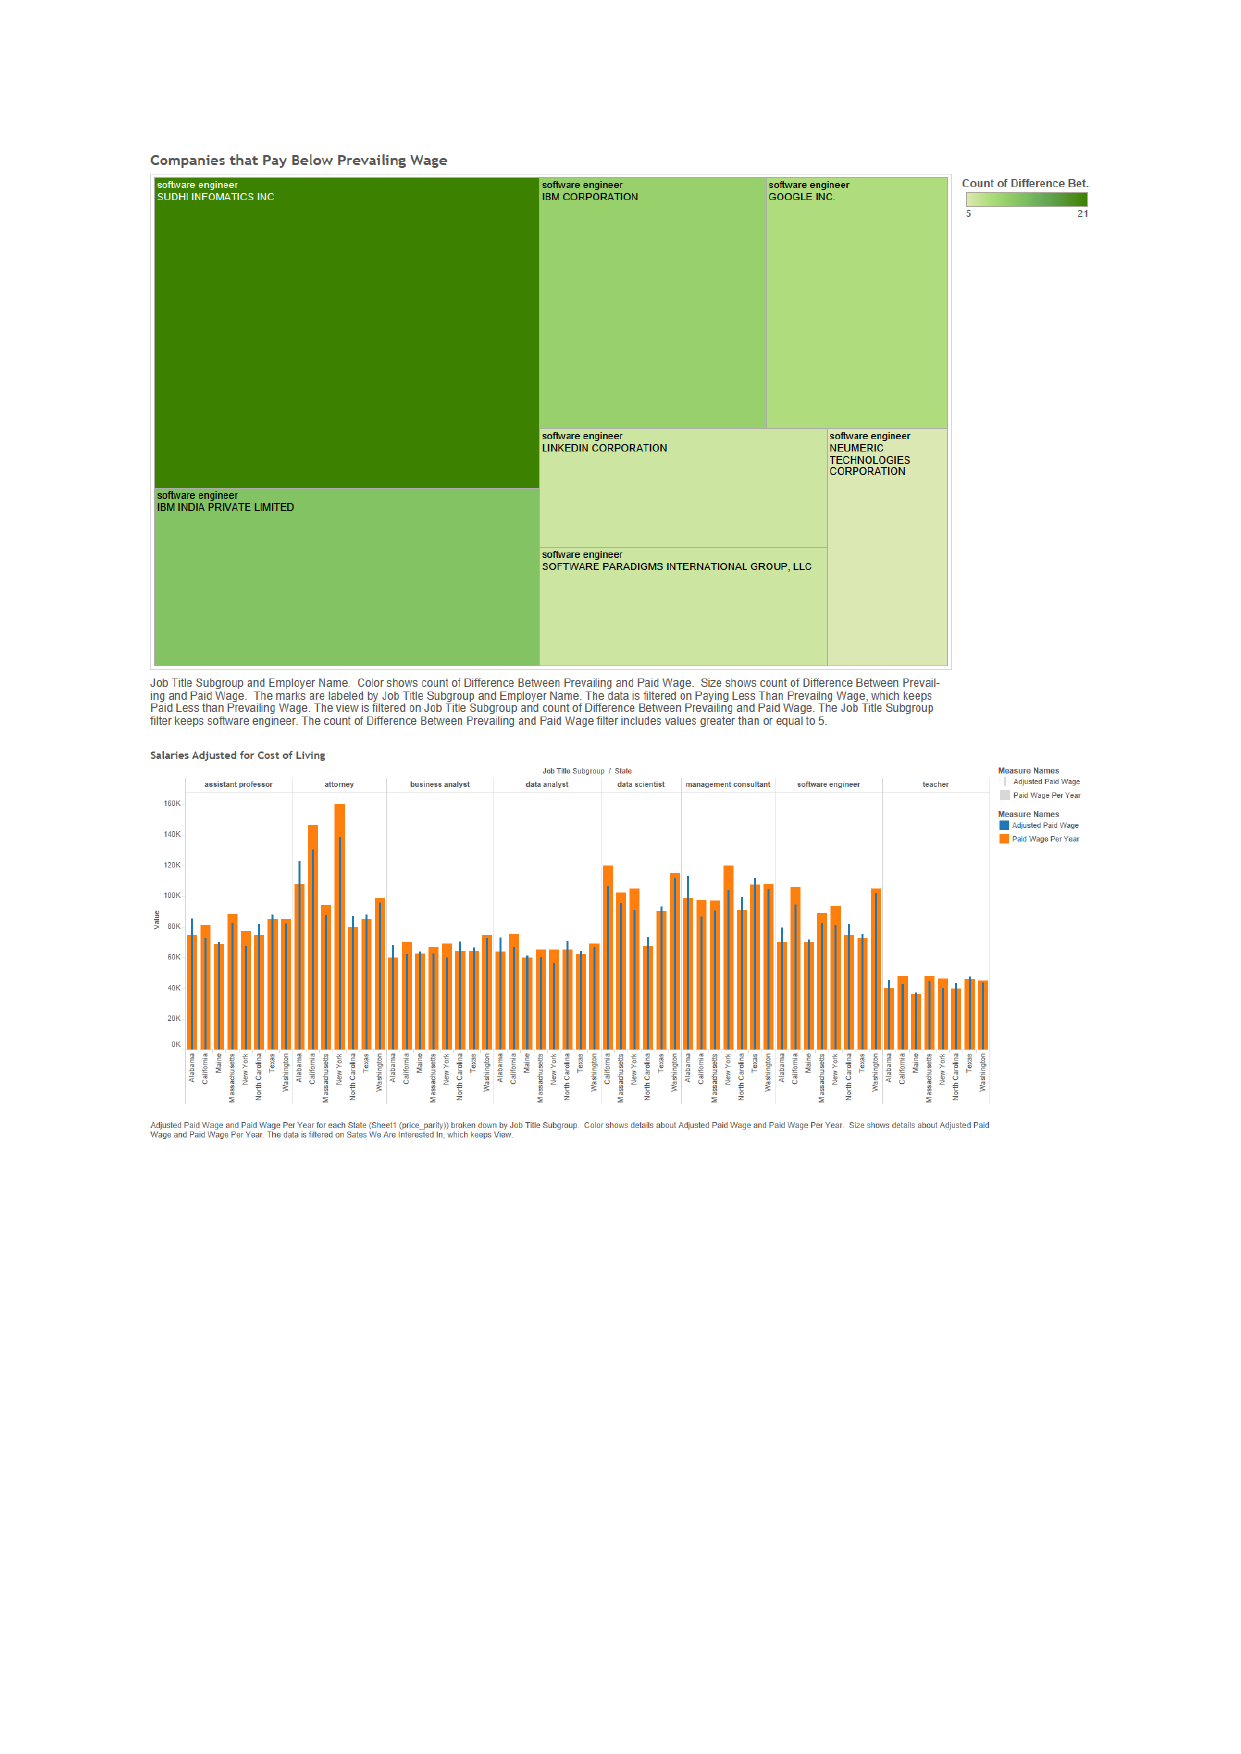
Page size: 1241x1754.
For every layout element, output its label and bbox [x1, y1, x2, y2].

picture [150, 150, 1091, 729]
picture [150, 747, 1091, 1140]
